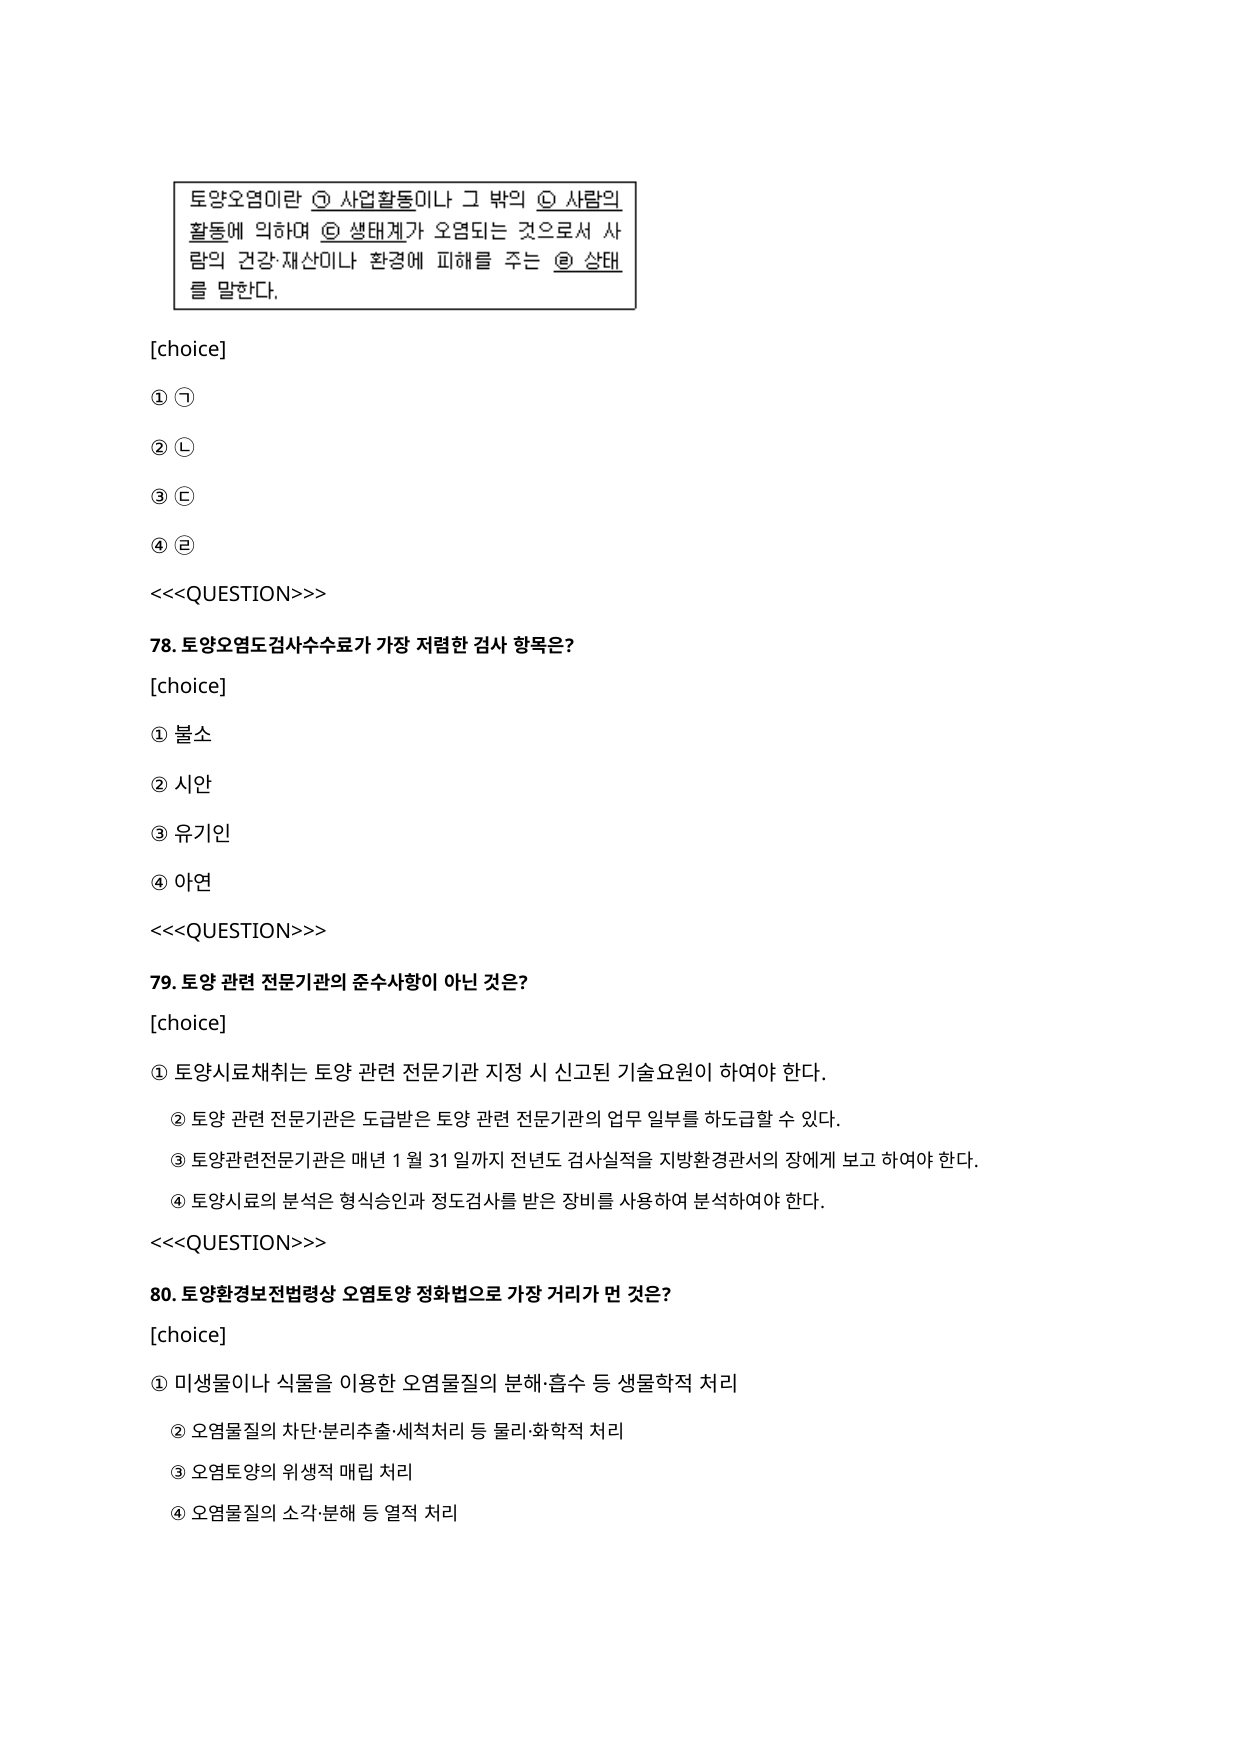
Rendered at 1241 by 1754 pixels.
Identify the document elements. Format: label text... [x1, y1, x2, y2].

text ② 시안 [150, 768, 1090, 798]
text ② 토양 관련 전문기관은 도급받은 토양 관련 전문기관의 업무 일부를 하도급할 수 있다. [150, 1105, 1090, 1132]
text ④ 아연 [150, 867, 1090, 897]
text ③ 토양관련전문기관은 매년 1월 31일까지 전년도 검사실적을 지방환경관서의 장에게 보고 하여야 한다. [150, 1146, 1090, 1173]
text ③ 유기인 [150, 817, 1090, 848]
text 79. 토양 관련 전문기관의 준수사항이 아닌 것은? [150, 967, 1090, 995]
text ④ 오염물질의 소각·분해 등 열적 처리 [150, 1499, 1090, 1526]
text [choice] [150, 671, 1090, 700]
text ③ 오염토양의 위생적 매립 처리 [150, 1458, 1090, 1485]
text [choice] [150, 334, 1090, 362]
text <<<QUESTION>>> [150, 1228, 1090, 1256]
text [choice] [150, 1008, 1090, 1037]
text ② 오염물질의 차단·분리추출·세척처리 등 물리·화학적 처리 [150, 1417, 1090, 1444]
text <<<QUESTION>>> [150, 579, 1090, 607]
text ③ ㉢ [150, 480, 1090, 510]
text 80. 토양환경보전법령상 오염토양 정화법으로 가장 거리가 먼 것은? [150, 1279, 1090, 1307]
text ④ ㉣ [150, 529, 1090, 560]
text ① ㉠ [150, 381, 1090, 412]
text ② ㉡ [150, 431, 1090, 461]
picture [169, 177, 640, 315]
text 78. 토양오염도검사수수료가 가장 저렴한 검사 항목은? [150, 630, 1090, 657]
text ④ 토양시료의 분석은 형식승인과 정도검사를 받은 장비를 사용하여 분석하여야 한다. [150, 1187, 1090, 1214]
text ① 불소 [150, 718, 1090, 749]
text [choice] [150, 1320, 1090, 1349]
text <<<QUESTION>>> [150, 916, 1090, 944]
text ① 토양시료채취는 토양 관련 전문기관 지정 시 신고된 기술요원이 하여야 한다. [150, 1056, 1090, 1086]
text ① 미생물이나 식물을 이용한 오염물질의 분해·흡수 등 생물학적 처리 [150, 1368, 1090, 1398]
